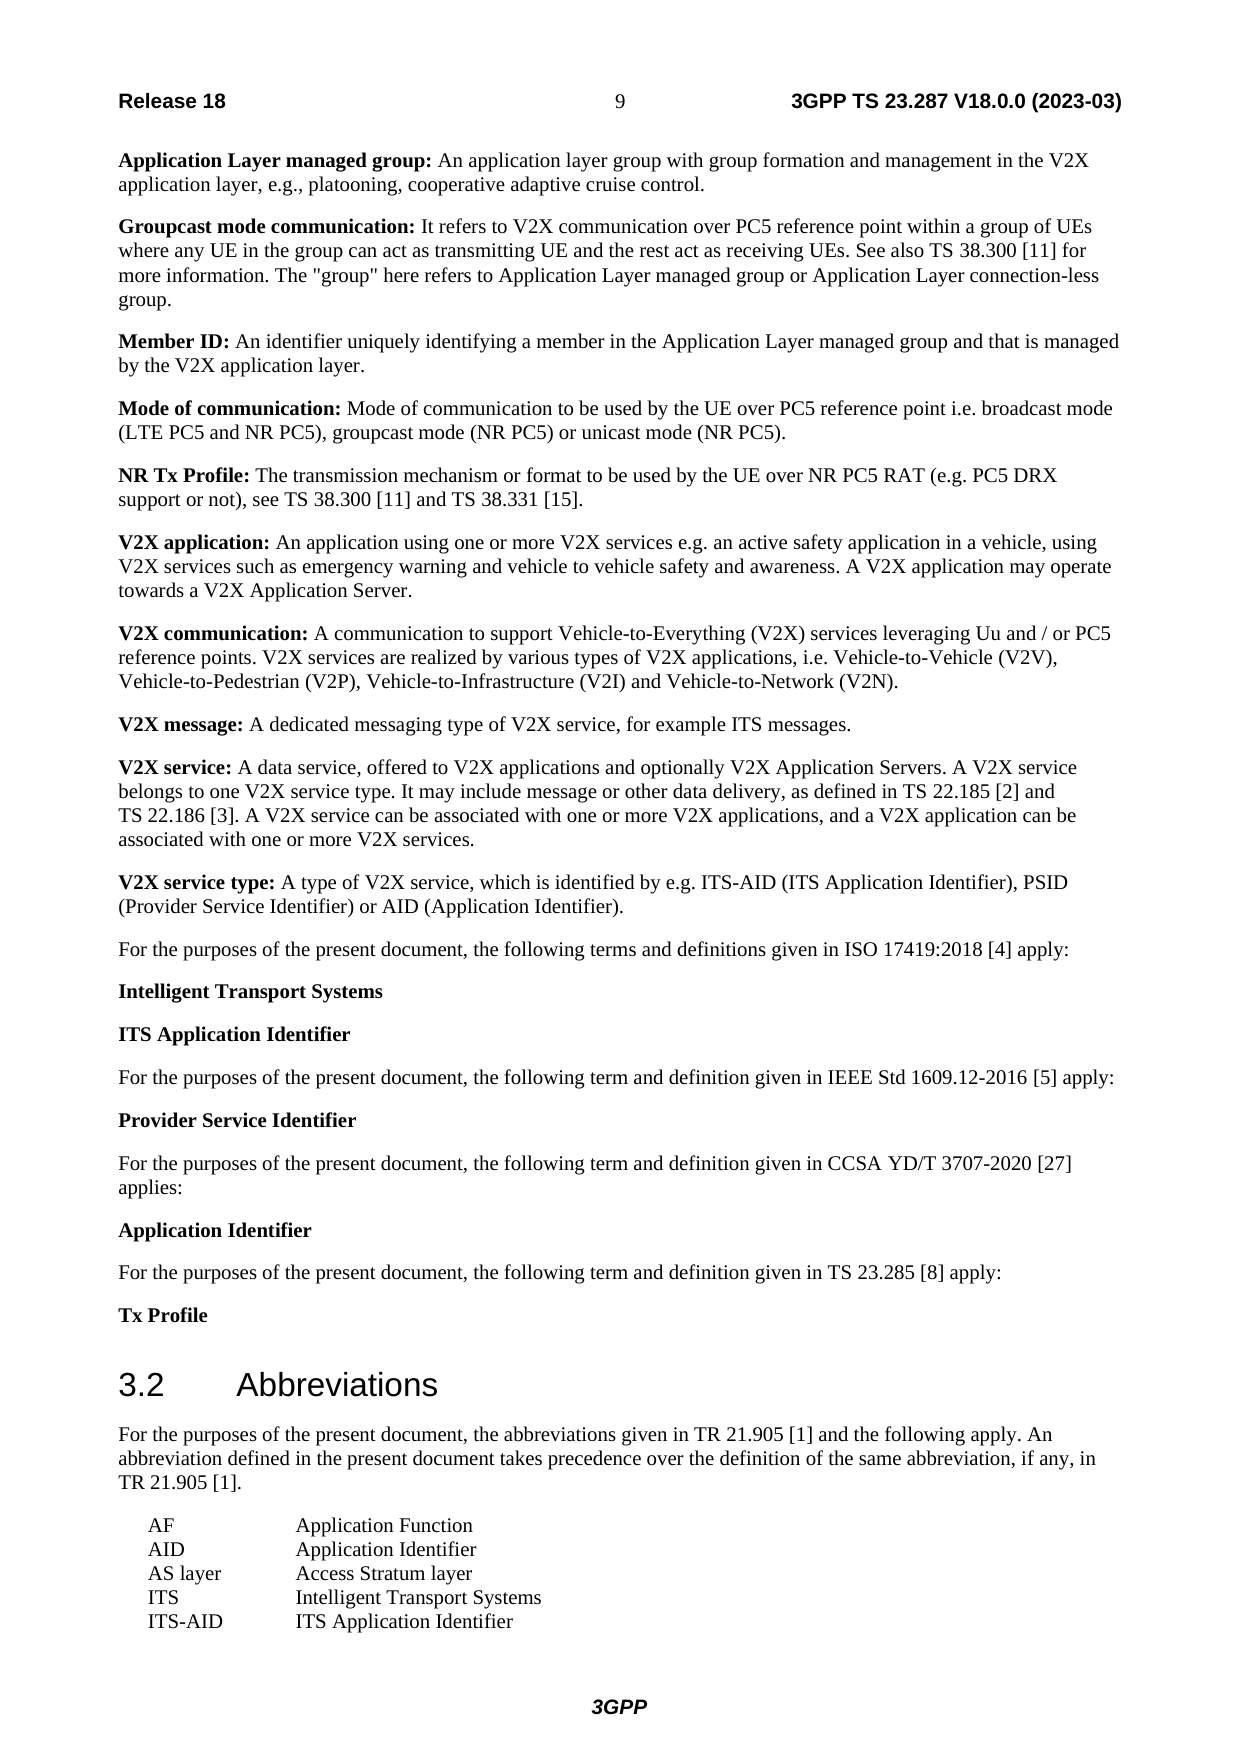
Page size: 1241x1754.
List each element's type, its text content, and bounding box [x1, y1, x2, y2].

text ITS Application Identifier [118, 1022, 1122, 1046]
text ITS Intelligent Transport Systems [148, 1585, 1122, 1609]
text AF Application Function [148, 1513, 1122, 1537]
text Tx Profile [118, 1303, 1122, 1327]
text Groupcast mode communication: It refers to V2X communication over PC5 reference point within a group of UEs where any UE in the group can act as transmitting UE and the rest act as receiving UEs. See also TS 38.300 [11] for more information. The "group" here refers to Application Layer managed group or Application Layer connection-less group. [118, 214, 1122, 311]
text Member ID: An identifier uniquely identifying a member in the Application Layer managed group and that is managed by the V2X application layer. [118, 329, 1122, 377]
text V2X application: An application using one or more V2X services e.g. an active safety application in a vehicle, using V2X services such as emergency warning and vehicle to vehicle safety and awareness. A V2X application may operate towards a V2X Application Server. [118, 530, 1122, 602]
text Provider Service Identifier [118, 1108, 1122, 1132]
text V2X service: A data service, offered to V2X applications and optionally V2X Application Servers. A V2X service belongs to one V2X service type. It may include message or other data delivery, as defined in TS 22.185 [2] and TS 22.186 [3]. A V2X service can be associated with one or more V2X applications, and a V2X application can be associated with one or more V2X services. [118, 755, 1122, 851]
text Application Identifier [118, 1217, 1122, 1242]
text AS layer Access Stratum layer [148, 1561, 1122, 1585]
text For the purposes of the present document, the following term and definition given in IEEE Std 1609.12-2016 [5] apply: [118, 1065, 1122, 1089]
text V2X service type: A type of V2X service, which is identified by e.g. ITS-AID (ITS Application Identifier), PSID (Provider Service Identifier) or AID (Application Identifier). [118, 870, 1122, 918]
text For the purposes of the present document, the following term and definition given in TS 23.285 [8] apply: [118, 1260, 1122, 1284]
text V2X message: A dedicated messaging type of V2X service, for example ITS messages. [118, 712, 1122, 736]
text For the purposes of the present document, the following term and definition given in CCSA YD/T 3707-2020 [27] applies: [118, 1151, 1122, 1199]
text NR Tx Profile: The transmission mechanism or format to be used by the UE over NR PC5 RAT (e.g. PC5 DRX support or not), see TS 38.300 [11] and TS 38.331 [15]. [118, 463, 1122, 511]
text Application Layer managed group: An application layer group with group formation and management in the V2X application layer, e.g., platooning, cooperative adaptive cruise control. [118, 147, 1122, 196]
text For the purposes of the present document, the following terms and definitions given in ISO 17419:2018 [4] apply: [118, 937, 1122, 961]
text ITS-AID ITS Application Identifier [148, 1609, 1122, 1633]
text For the purposes of the present document, the abbreviations given in TR 21.905 [1] and the following apply. An abbreviation defined in the present document takes precedence over the definition of the same abbreviation, if any, in TR 21.905 [1]. [118, 1422, 1122, 1494]
text AID Application Identifier [148, 1537, 1122, 1561]
subtitle 3.2 Abbreviations [118, 1365, 1122, 1403]
text Intelligent Transport Systems [118, 979, 1122, 1003]
text Mode of communication: Mode of communication to be used by the UE over PC5 reference point i.e. broadcast mode (LTE PC5 and NR PC5), groupcast mode (NR PC5) or unicast mode (NR PC5). [118, 396, 1122, 444]
text V2X communication: A communication to support Vehicle-to-Everything (V2X) services leveraging Uu and / or PC5 reference points. V2X services are realized by various types of V2X applications, i.e. Vehicle-to-Vehicle (V2V), Vehicle-to-Pedestrian (V2P), Vehicle-to-Infrastructure (V2I) and Vehicle-to-Network (V2N). [118, 621, 1122, 693]
